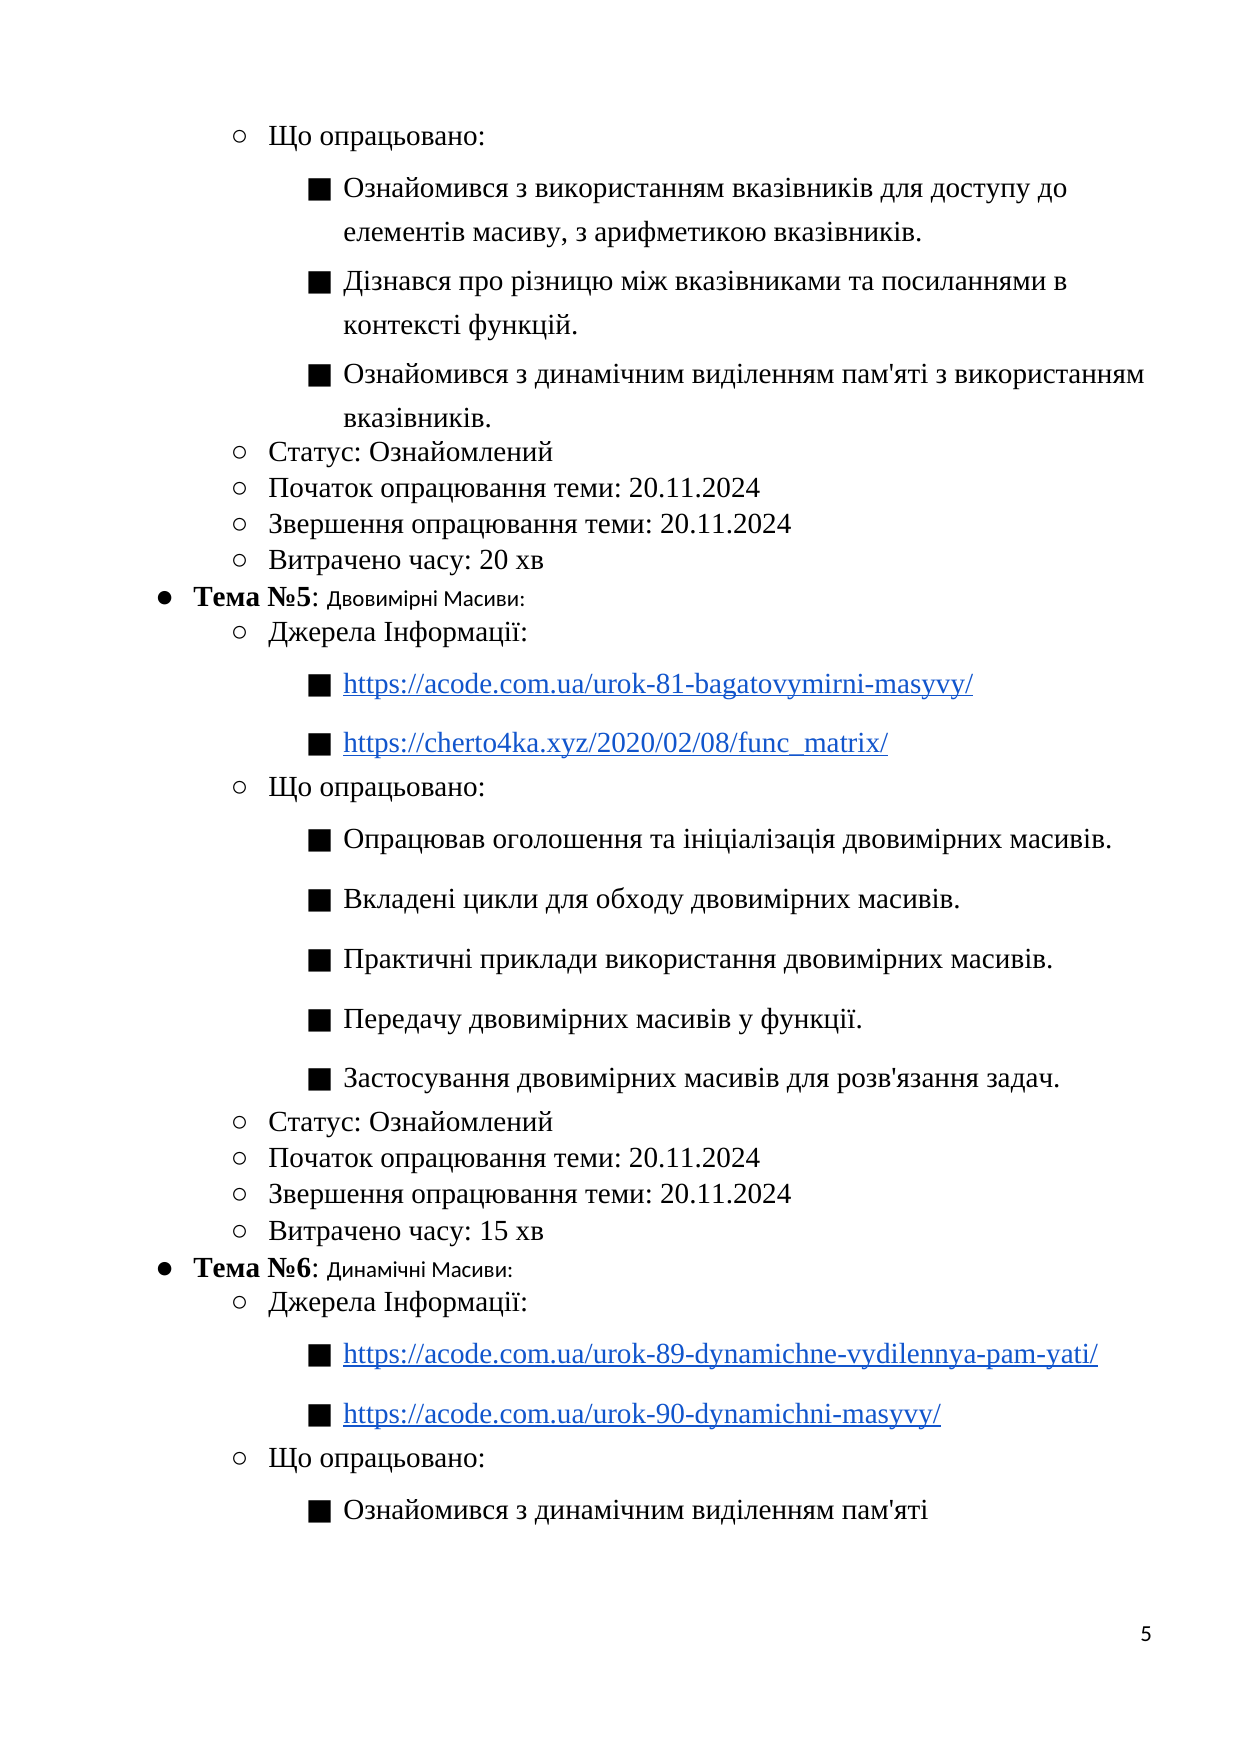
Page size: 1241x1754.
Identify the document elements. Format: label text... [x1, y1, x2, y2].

list Вкладені цикли для обходу двовимірних масивів. [306, 865, 1152, 925]
list Що опрацьовано: [231, 1440, 1152, 1476]
list Передачу двовимірних масивів у функції. [306, 985, 1152, 1045]
list Тема №6: Динамічні Масиви: [156, 1249, 1152, 1284]
list Дізнався про різницю між вказівниками та посиланнями в контексті функцій. [306, 247, 1152, 341]
list Ознайомився з використанням вказівників для доступу до елементів масиву, з арифметикою вказівників. [306, 154, 1152, 247]
list https://acode.com.ua/urok-90-dynamichni-masyvy/ [306, 1380, 1152, 1440]
list https://acode.com.ua/urok-81-bagatovymirni-masyvy/ [306, 650, 1152, 710]
list Витрачено часу: 20 хв [231, 542, 1152, 578]
list Звершення опрацювання теми: 20.11.2024 [231, 1177, 1152, 1213]
list Статус: Ознайомлений [231, 1104, 1152, 1141]
list https://acode.com.ua/urok-89-dynamichne-vydilennya-pam-yati/ [306, 1320, 1152, 1380]
list Ознайомився з динамічним виділенням пам'яті з використанням вказівників. [306, 341, 1152, 434]
list Що опрацьовано: [231, 118, 1152, 154]
list Джерела Інформації: [231, 1284, 1152, 1320]
list Застосування двовимірних масивів для розв'язання задач. [306, 1045, 1152, 1104]
list Джерела Інформації: [231, 614, 1152, 650]
list Що опрацьовано: [231, 769, 1152, 806]
list https://cherto4ka.xyz/2020/02/08/func_matrix/ [306, 710, 1152, 769]
list Початок опрацювання теми: 20.11.2024 [231, 470, 1152, 506]
list Практичні приклади використання двовимірних масивів. [306, 925, 1152, 985]
list Витрачено часу: 15 хв [231, 1213, 1152, 1249]
list Опрацював оголошення та ініціалізація двовимірних масивів. [306, 806, 1152, 865]
list Звершення опрацювання теми: 20.11.2024 [231, 506, 1152, 542]
list Ознайомився з динамічним виділенням пам'яті [306, 1476, 1152, 1536]
list Статус: Ознайомлений [231, 434, 1152, 470]
list Тема №5: Двовимірні Масиви: [156, 578, 1152, 614]
list Початок опрацювання теми: 20.11.2024 [231, 1141, 1152, 1177]
